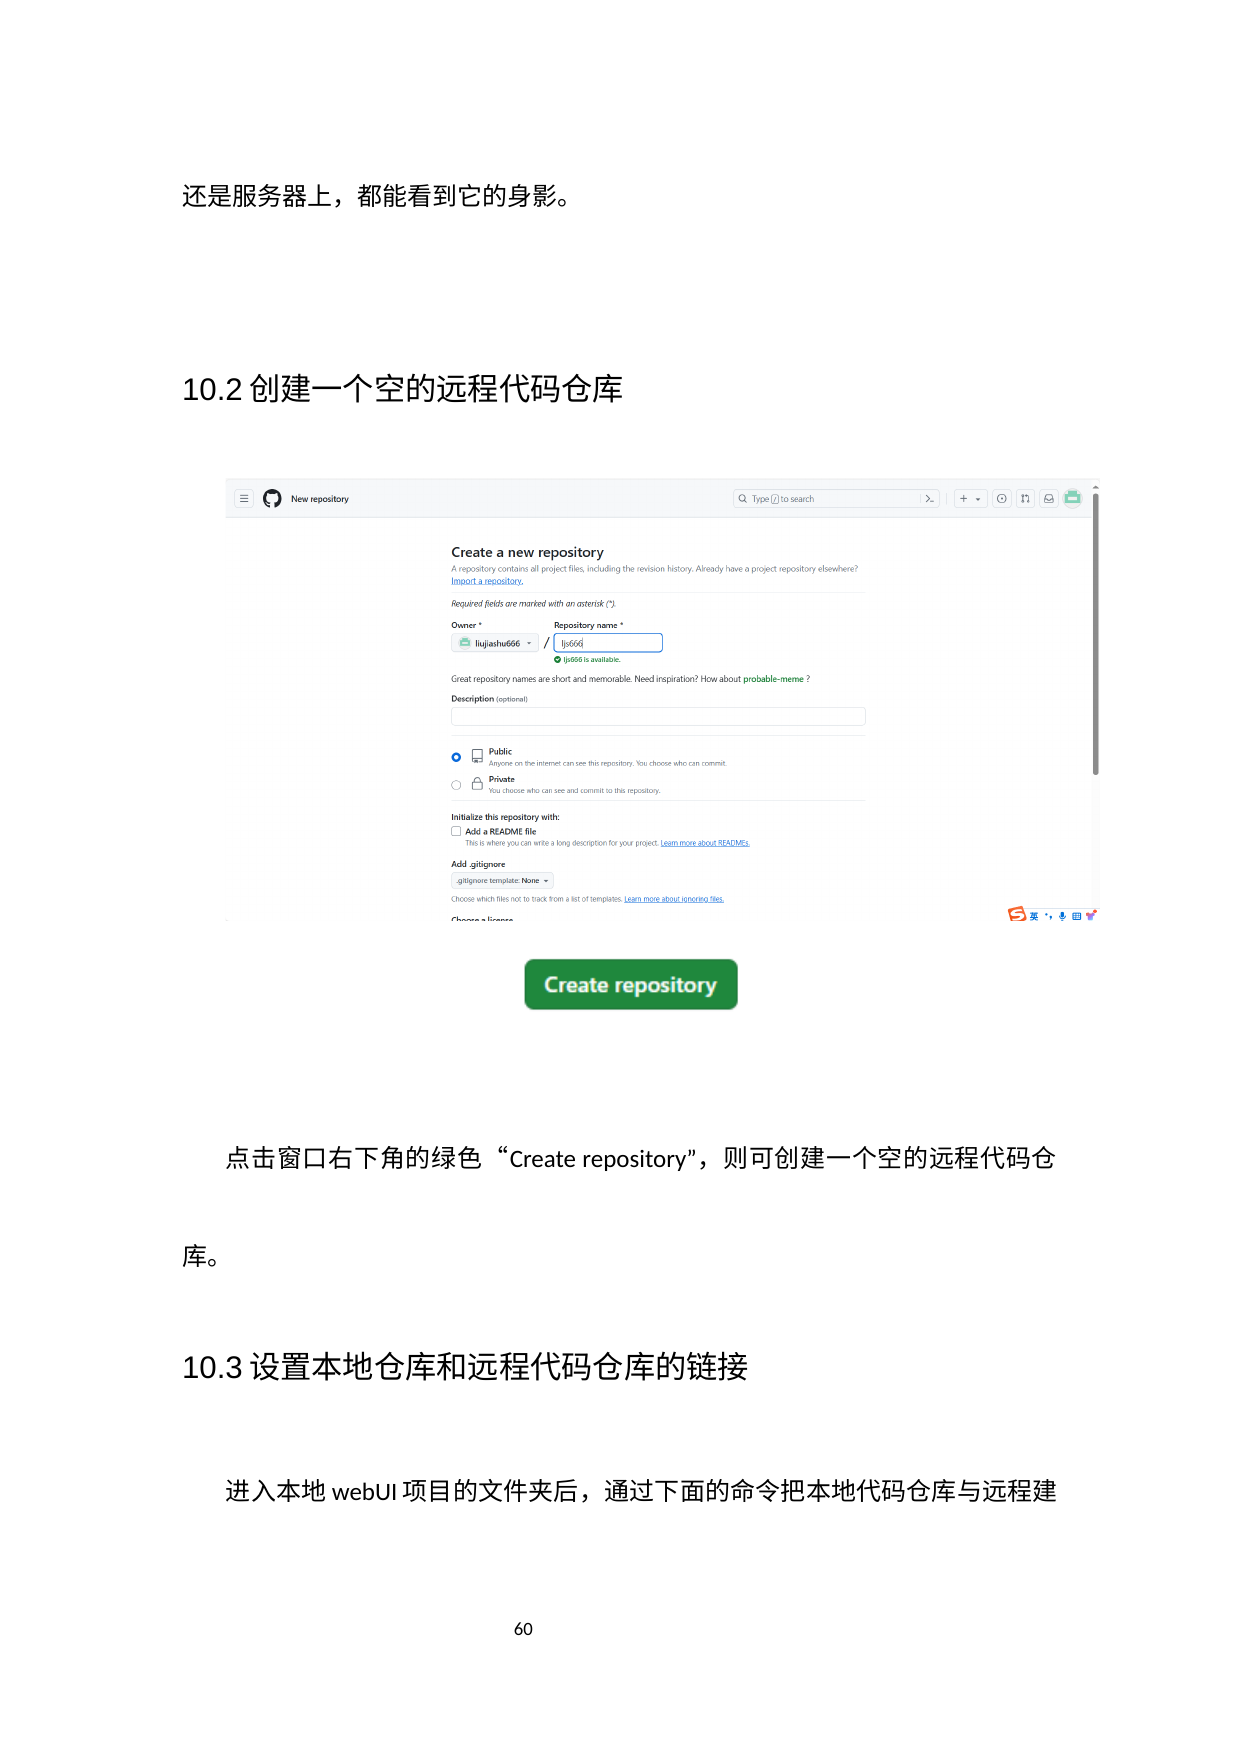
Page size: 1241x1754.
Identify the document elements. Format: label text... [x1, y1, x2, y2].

subtitle 10.3设置本地仓库和远程代码仓库的链接 [182, 1332, 1058, 1397]
text 点击窗口右下角的绿色“Create repository”，则可创建一个空的远程代码仓库。 [182, 1124, 1058, 1287]
list 10. 集成开发环境（IDE）和终端模拟器：许多IDE和终端模拟器支持Bash作为内部命令行环境，方便开发者在图形界面下使用Bash功能。 Bash的灵活性和广泛支持使得它成为了Linux生态系统中不可或缺的一部分，无论是在个人电脑还是服务器上，都能看到它的身影。 [182, 162, 1058, 227]
picture [514, 950, 749, 1013]
text 进入本地webUI项目的文件夹后，通过下面的命令把本地代码仓库与远程建立密钥链接 [182, 1457, 1058, 1522]
subtitle 10.2创建一个空的远程代码仓库 [182, 354, 1058, 419]
picture [225, 478, 1100, 921]
